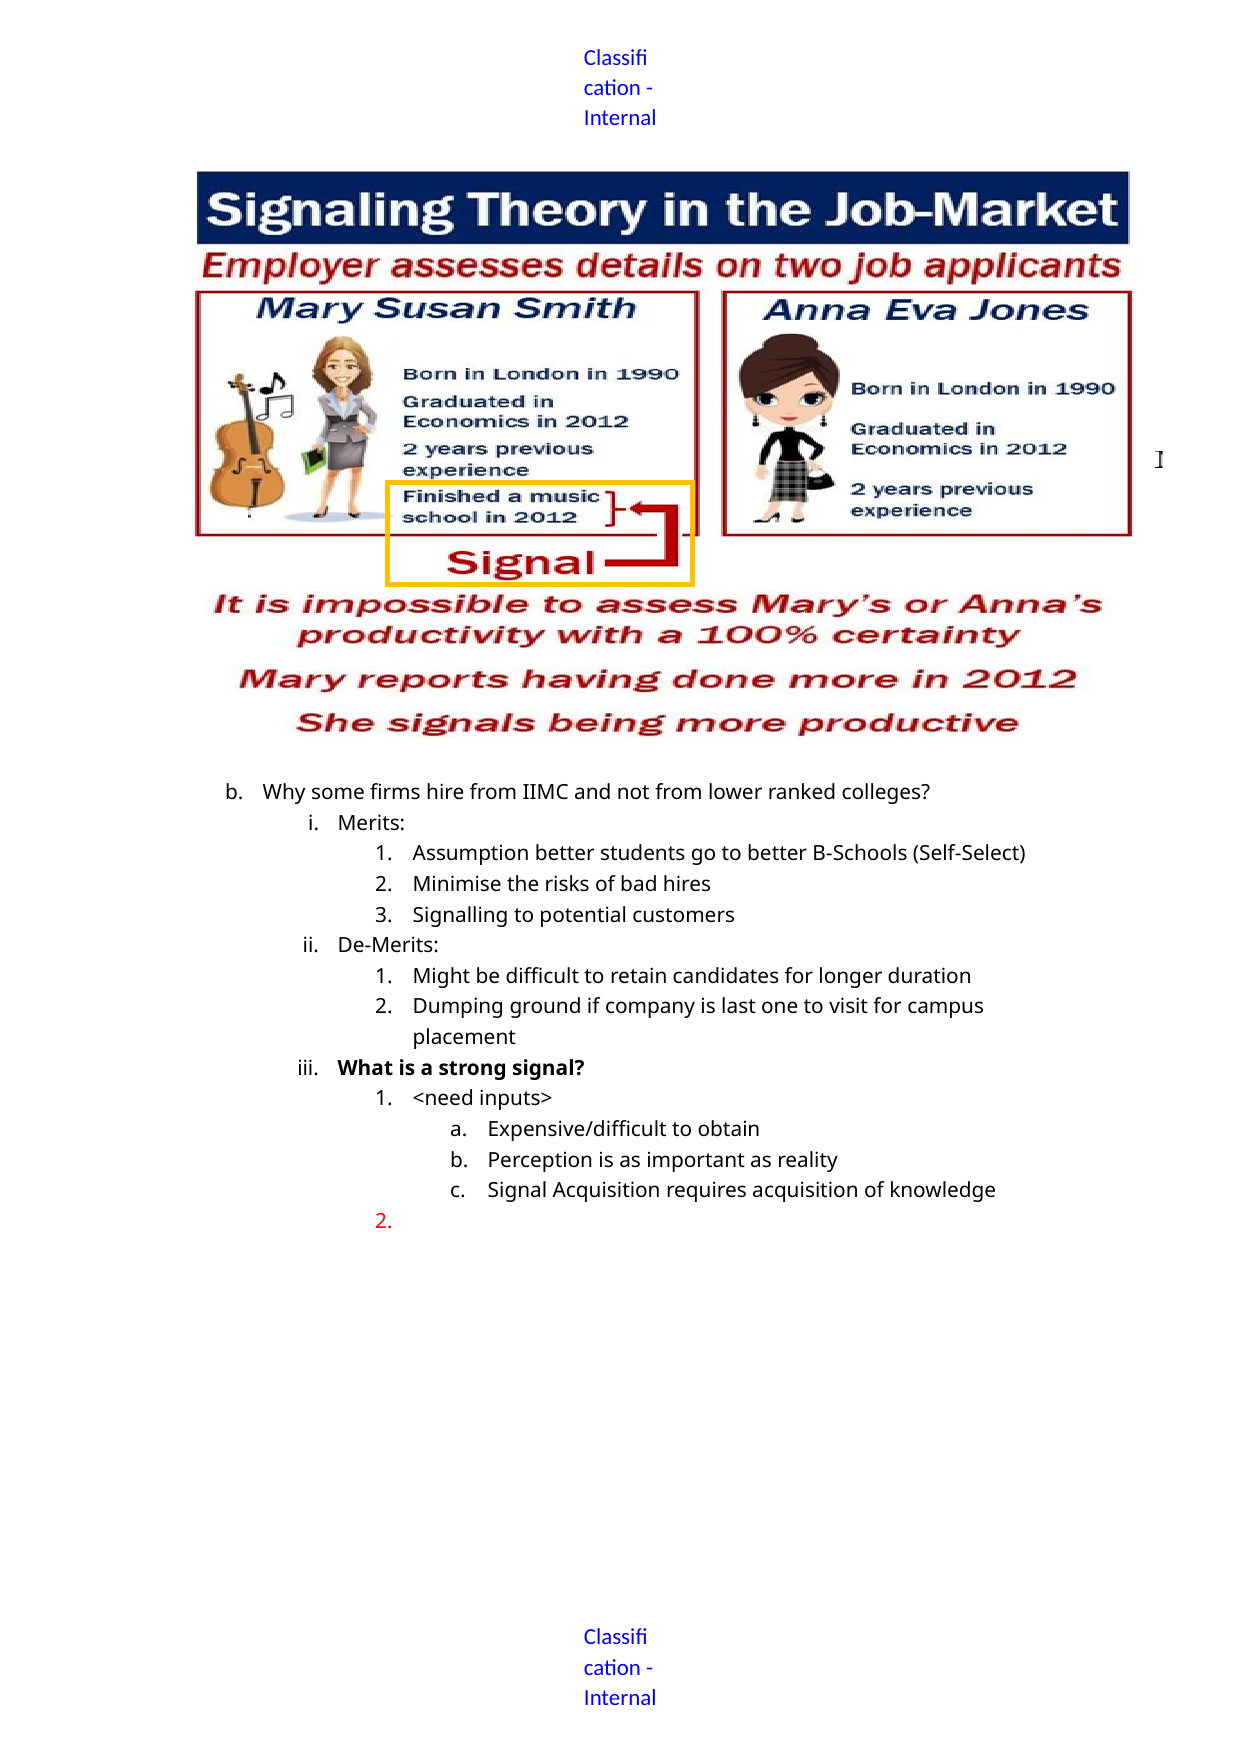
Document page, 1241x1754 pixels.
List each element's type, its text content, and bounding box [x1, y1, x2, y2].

list Why some firms hire from IIMC and not from lower ranked colleges? [225, 777, 1090, 806]
list Perception is as important as reality [450, 1145, 1090, 1173]
list Signal Acquisition requires acquisition of knowledge [450, 1175, 1090, 1204]
list <need inputs> [375, 1083, 1090, 1112]
list What is a strong signal? [319, 1053, 1090, 1081]
list Signalling to potential customers [375, 900, 1090, 928]
list Might be difficult to retain candidates for longer duration [375, 961, 1090, 989]
list De-Merits: [319, 930, 1090, 959]
picture [187, 150, 1163, 776]
list Merits: [319, 808, 1090, 836]
list Dumping ground if company is last one to visit for campus placement [375, 992, 1090, 1051]
list Expensive/difficult to obtain [450, 1114, 1090, 1143]
list Assumption better students go to better B-Schools (Self-Select) [375, 838, 1090, 867]
list Minimise the risks of bad hires [375, 869, 1090, 898]
